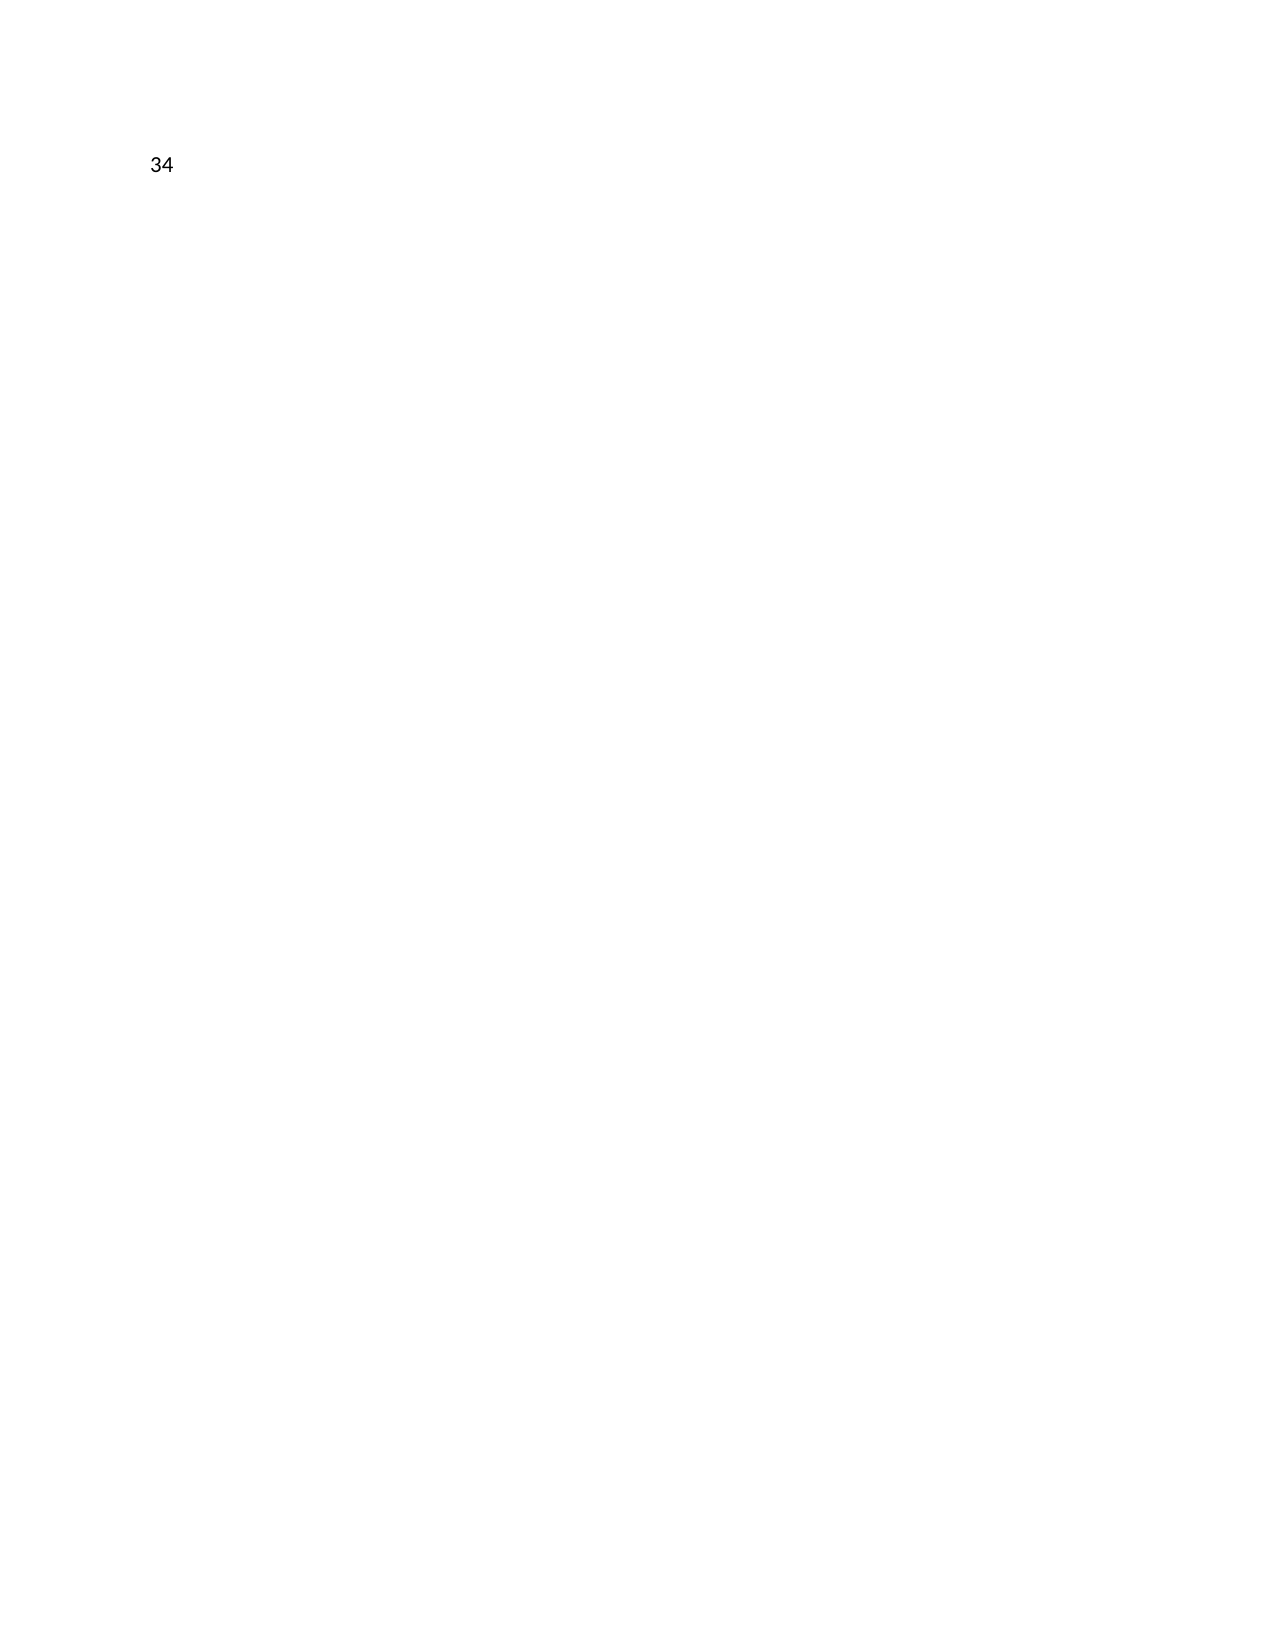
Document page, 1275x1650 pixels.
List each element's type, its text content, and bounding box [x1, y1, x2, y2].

text 34 [150, 150, 1125, 178]
